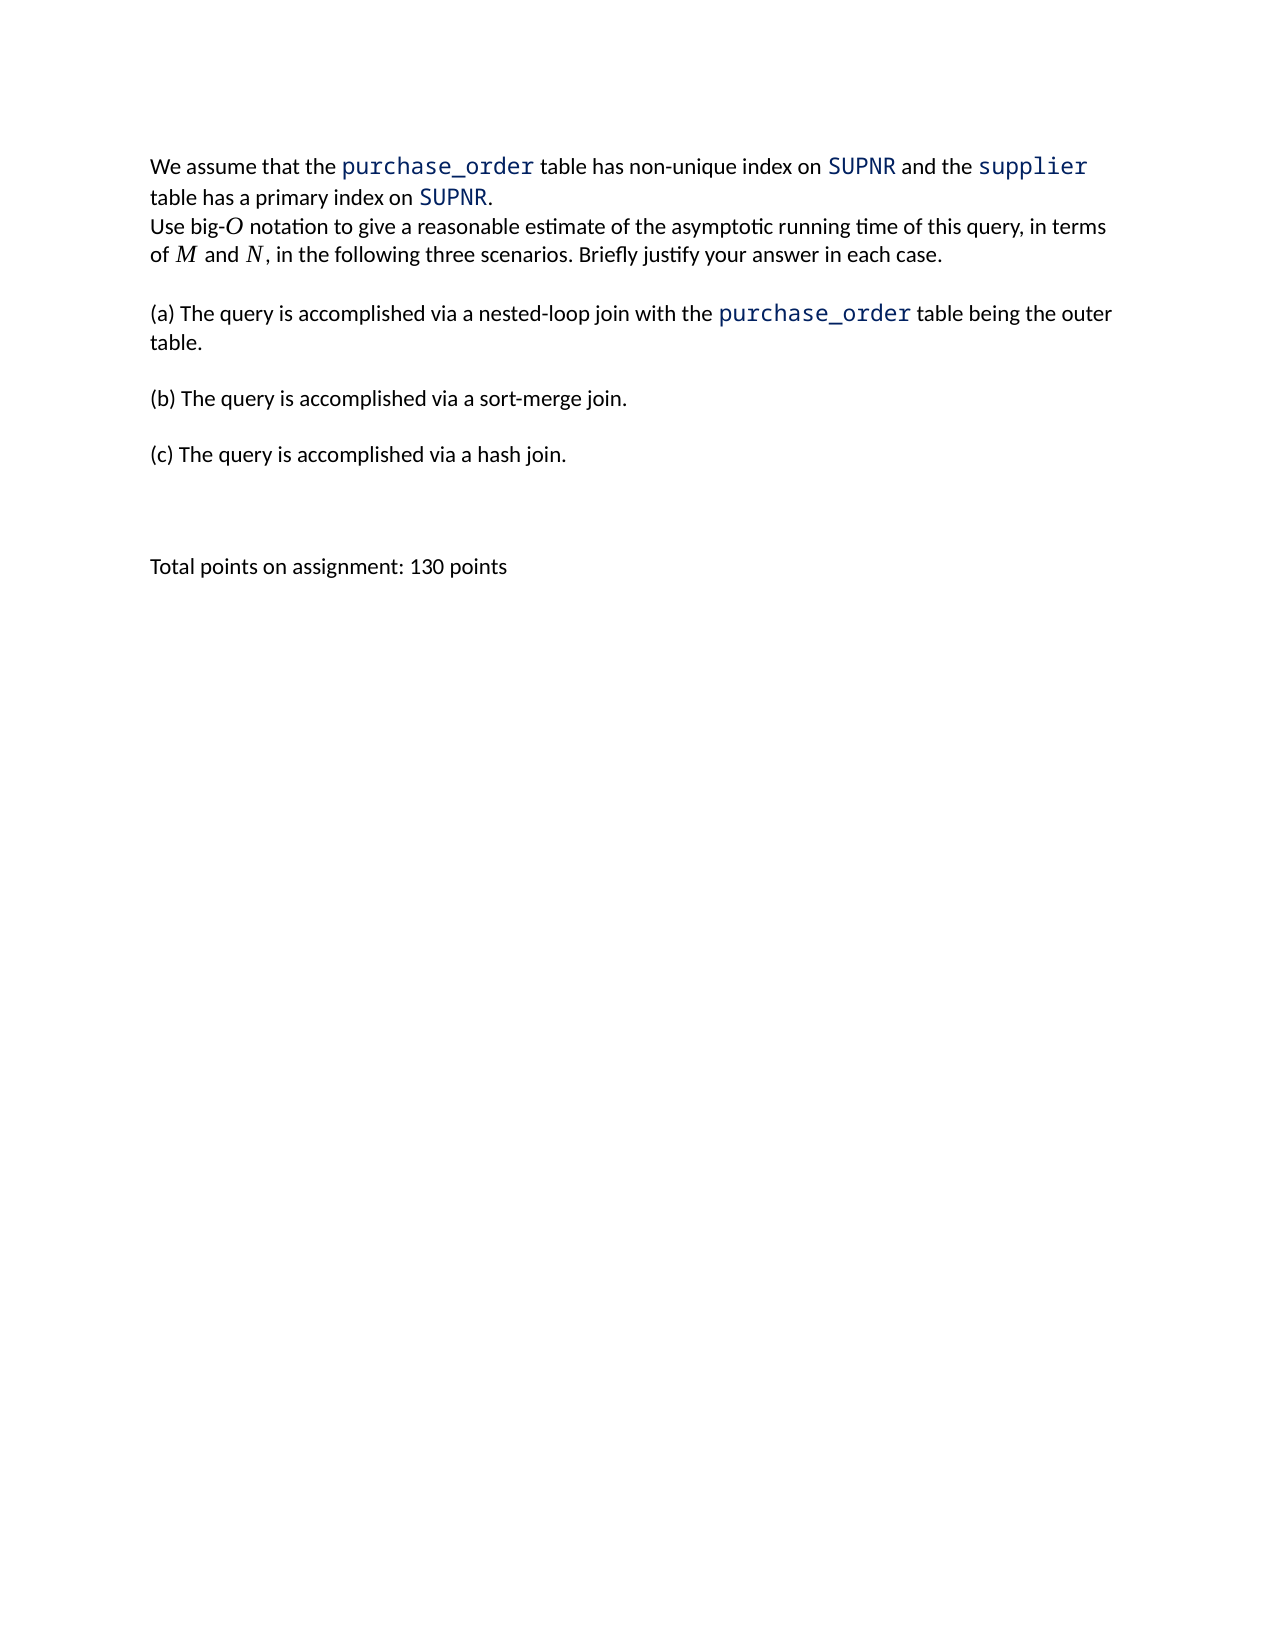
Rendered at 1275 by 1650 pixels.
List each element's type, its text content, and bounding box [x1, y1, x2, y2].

text Use big- notation to give a reasonable estimate of the asymptotic running time of this query, in terms of and , in the following three scenarios. Briefly justify your answer in each case. [150, 212, 1125, 268]
text (a) The query is accomplished via a nested-loop join with the purchase_order table being the outer table. [150, 297, 1125, 356]
text (c) The query is accomplished via a hash join. [150, 440, 1125, 468]
text We assume that the purchase_order table has non-unique index on SUPNR and the supplier table has a primary index on SUPNR. [150, 150, 1125, 212]
text (b) The query is accomplished via a sort-merge join. [150, 384, 1125, 412]
text Total points on assignment: 130 points [150, 552, 1125, 580]
